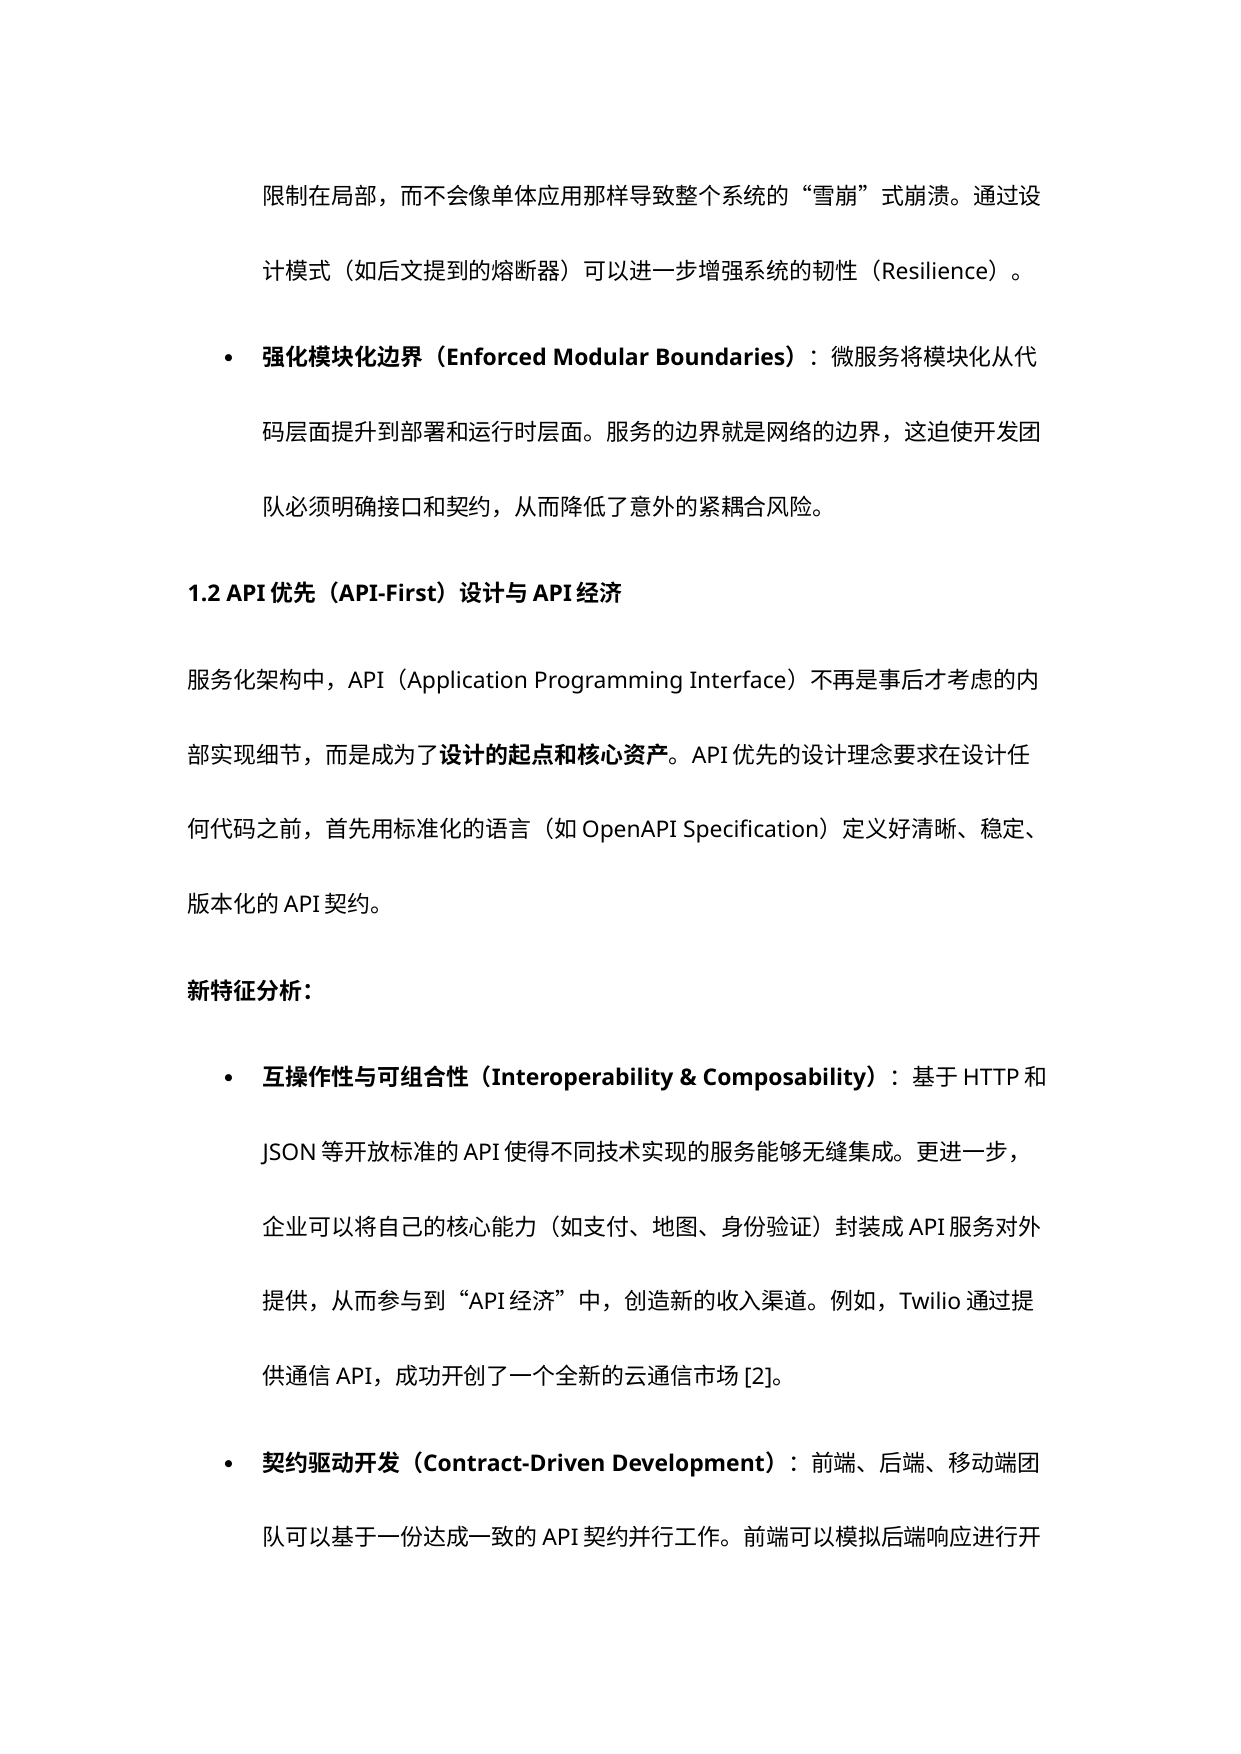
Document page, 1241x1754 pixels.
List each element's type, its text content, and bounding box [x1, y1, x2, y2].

list 强化模块化边界（Enforced Modular Boundaries）：微服务将模块化从代码层面提升到部署和运行时层面。服务的边界就是网络的边界，这迫使开发团队必须明确接口和契约，从而降低了意外的紧耦合风险。 [225, 323, 1053, 538]
text 1.2 API优先（API-First）设计与API经济 [187, 559, 1053, 624]
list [225, 162, 1053, 302]
text 新特征分析： [187, 957, 1053, 1022]
list 互操作性与可组合性（Interoperability & Composability）：基于HTTP和JSON等开放标准的API使得不同技术实现的服务能够无缝集成。更进一步，企业可以将自己的核心能力（如支付、地图、身份验证）封装成API服务对外提供，从而参与到“API经济”中，创造新的收入渠道。例如，Twilio通过提供通信API，成功开创了一个全新的云通信市场 [2]。 [225, 1043, 1053, 1407]
text 服务化架构中，API（Application Programming Interface）不再是事后才考虑的内部实现细节，而是成为了设计的起点和核心资产。API优先的设计理念要求在设计任何代码之前，首先用标准化的语言（如OpenAPI Specification）定义好清晰、稳定、版本化的API契约。 [187, 646, 1053, 935]
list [225, 1429, 1053, 1568]
